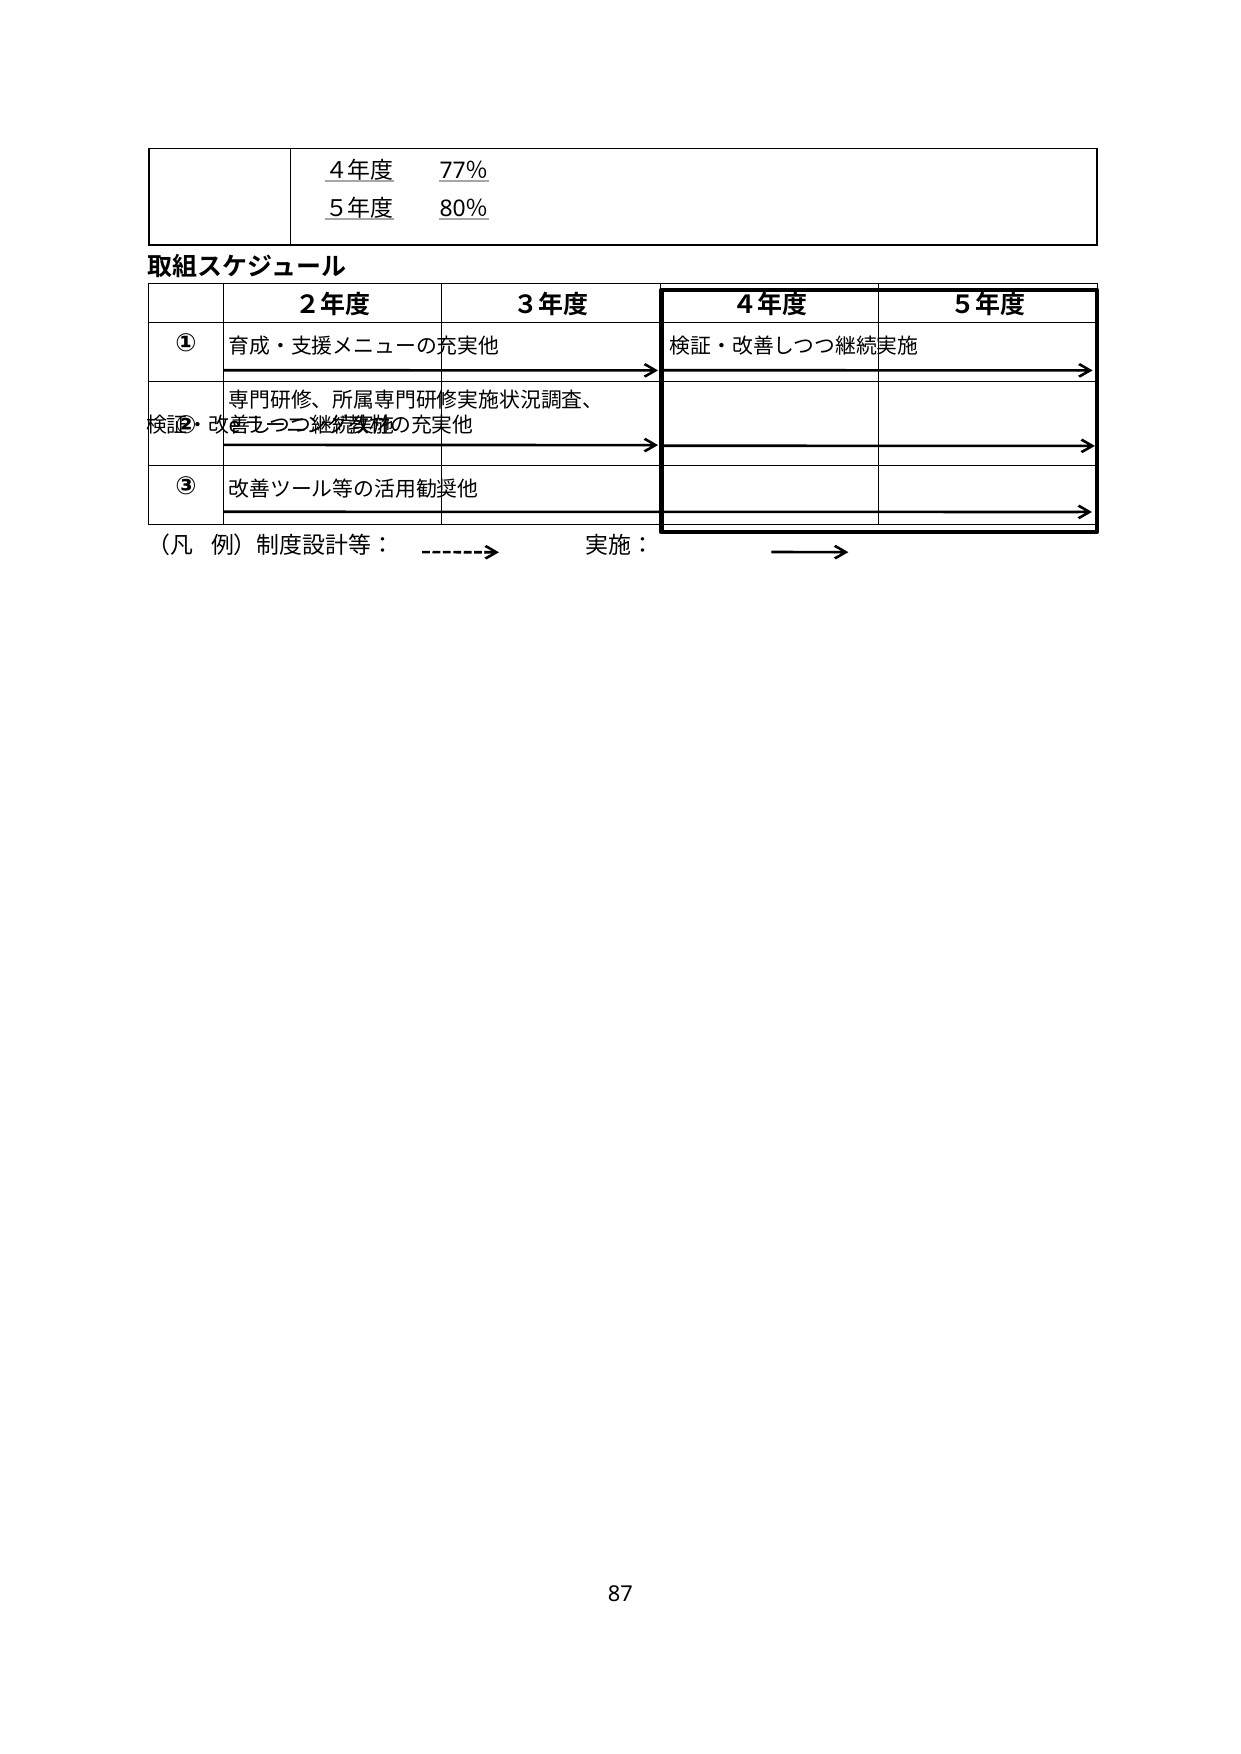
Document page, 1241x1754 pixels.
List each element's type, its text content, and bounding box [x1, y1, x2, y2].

table_cell [224, 323, 441, 369]
table_cell [442, 446, 659, 465]
table_cell [224, 466, 441, 510]
table_cell [664, 514, 878, 524]
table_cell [291, 149, 1096, 243]
table_cell [664, 466, 878, 510]
table_cell [224, 514, 441, 524]
table_cell [442, 382, 659, 445]
table_header [149, 284, 223, 322]
table_cell [224, 372, 441, 381]
table_cell [442, 323, 659, 370]
table_cell [442, 466, 659, 510]
table_cell [664, 372, 878, 381]
table_cell ① [149, 323, 223, 381]
table_header ４年度 [664, 292, 878, 322]
text （凡例）制度設計等： 実施： [148, 525, 1092, 563]
table_header ５年度 [879, 292, 1095, 322]
table_cell ② [149, 382, 223, 465]
table_cell [879, 466, 1095, 524]
table_cell [664, 323, 878, 369]
table_cell [442, 371, 659, 381]
table_cell [224, 382, 441, 443]
table_header ２年度 [224, 284, 441, 322]
table_cell 目標 [150, 149, 290, 243]
table_cell ③ [149, 466, 223, 524]
text 取組スケジュール [148, 246, 1092, 283]
table_cell [879, 382, 1095, 445]
table_cell [224, 447, 441, 465]
table_cell [879, 323, 1095, 381]
table_cell [664, 448, 878, 465]
table_cell [664, 382, 878, 444]
table_cell [879, 447, 1095, 465]
table_header ３年度 [442, 284, 660, 322]
table_cell [442, 514, 659, 524]
